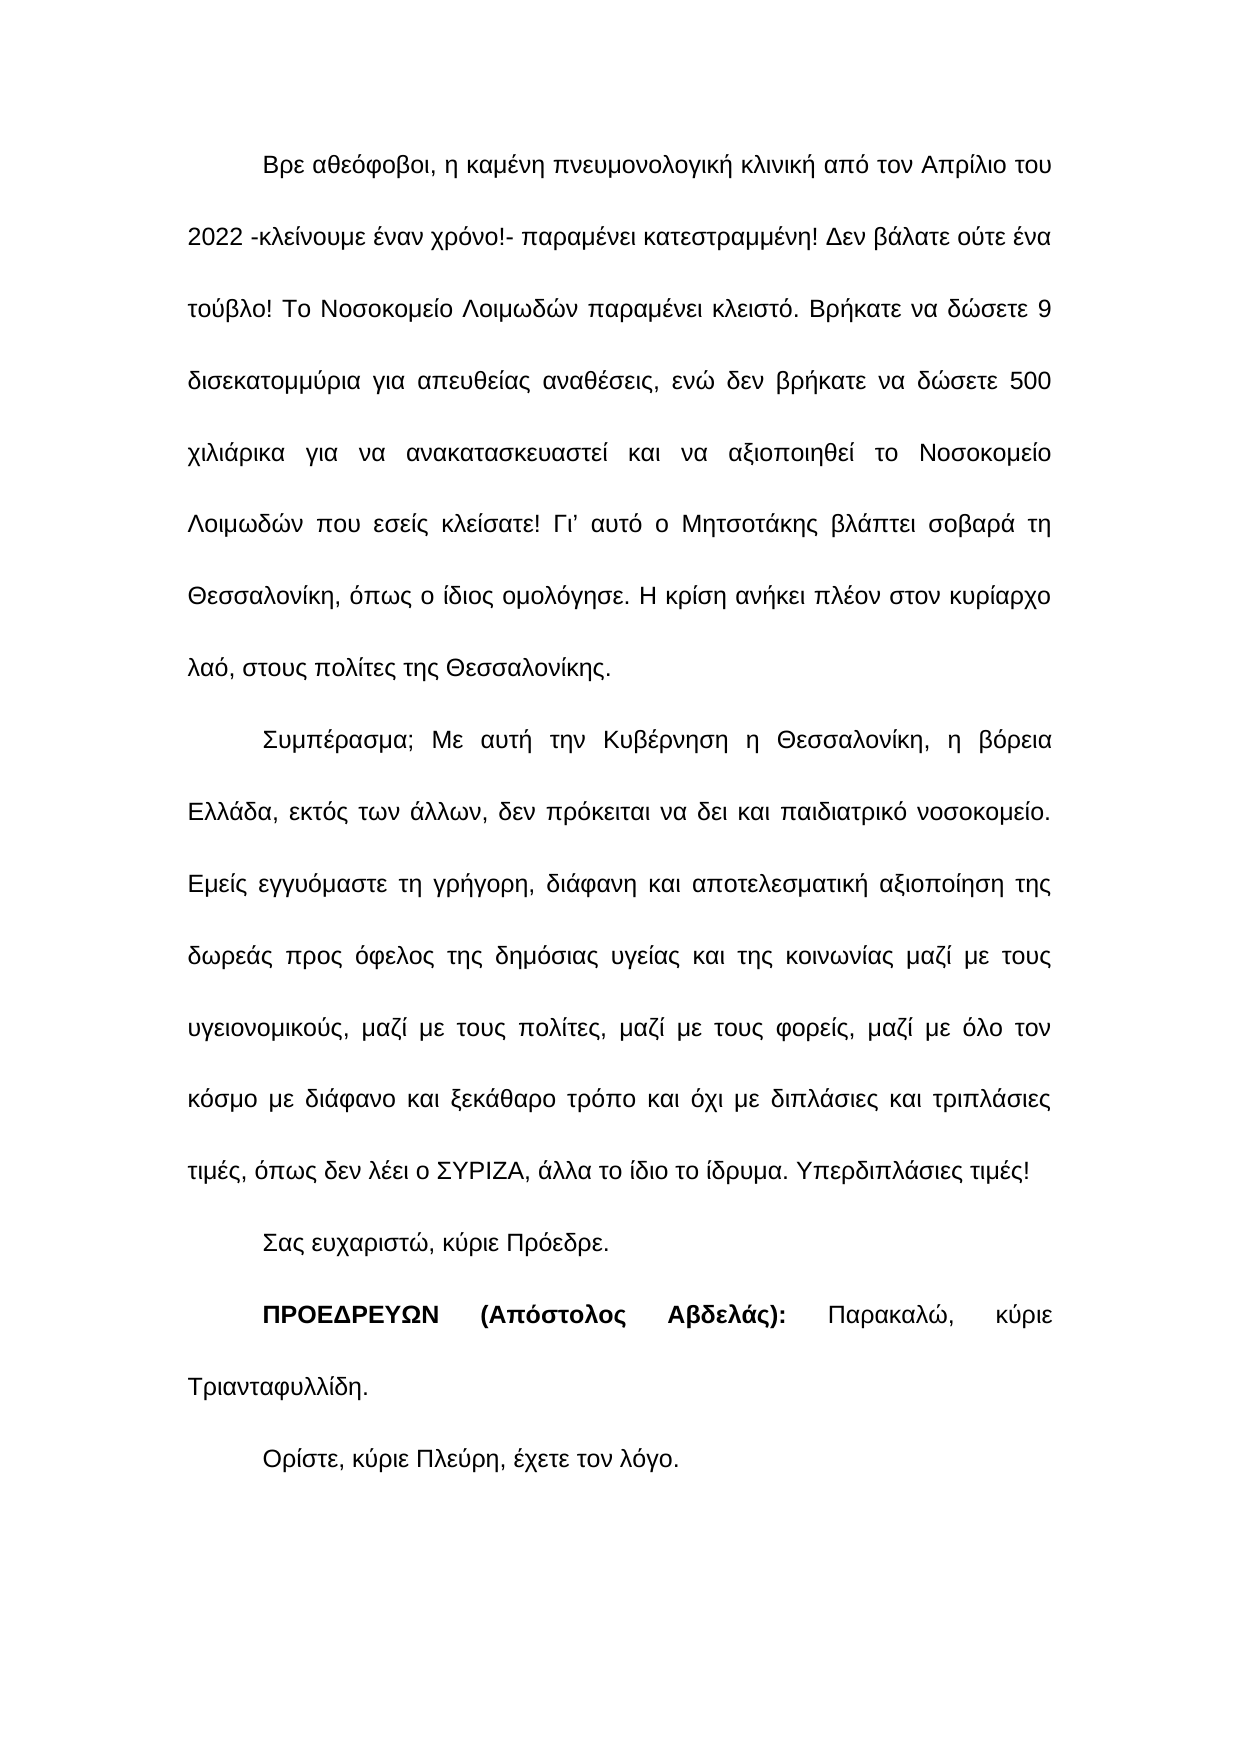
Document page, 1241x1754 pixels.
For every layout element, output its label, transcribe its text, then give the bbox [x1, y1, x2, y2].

text Σας ευχαριστώ, κύριε Πρόεδρε. [187, 1228, 1053, 1257]
text Συμπέρασμα; Με αυτή την Κυβέρνηση η Θεσσαλονίκη, η βόρεια Ελλάδα, εκτός των άλλων, δεν πρόκειται να δει και παιδιατρικό νοσοκομείο. Εμείς εγγυόμαστε τη γρήγορη, διάφανη και αποτελεσματική αξιοποίηση της δωρεάς προς όφελος της δημόσιας υγείας και της κοινωνίας μαζί με τους υγειονομικούς, μαζί με τους πολίτες, μαζί με τους φορείς, μαζί με όλο τον κόσμο με διάφανο και ξεκάθαρο τρόπο και όχι με διπλάσιες και τριπλάσιες τιμές, όπως δεν λέει ο ΣΥΡΙΖΑ, άλλα το ίδιο το ίδρυμα. Υπερδιπλάσιες τιμές! [187, 725, 1053, 1185]
text Βρε αθεόφοβοι, η καμένη πνευμονολογική κλινική από τον Απρίλιο του 2022 -κλείνουμε έναν χρόνο!- παραμένει κατεστραμμένη! Δεν βάλατε ούτε ένα τούβλο! Το Νοσοκομείο Λοιμωδών παραμένει κλειστό. Βρήκατε να δώσετε 9 δισεκατομμύρια για απευθείας αναθέσεις, ενώ δεν βρήκατε να δώσετε 500 χιλιάρικα για να ανακατασκευαστεί και να αξιοποιηθεί το Νοσοκομείο Λοιμωδών που εσείς κλείσατε! Γι’ αυτό ο Μητσοτάκης βλάπτει σοβαρά τη Θεσσαλονίκη, όπως ο ίδιος ομολόγησε. Η κρίση ανήκει πλέον στον κυρίαρχο λαό, στους πολίτες της Θεσσαλονίκης. [187, 150, 1053, 682]
text ΠΡΟΕΔΡΕΥΩΝ (Απόστολος Αβδελάς): Παρακαλώ, κύριε Τριανταφυλλίδη. [187, 1300, 1053, 1401]
text Ορίστε, κύριε Πλεύρη, έχετε τον λόγο. [187, 1444, 1053, 1472]
